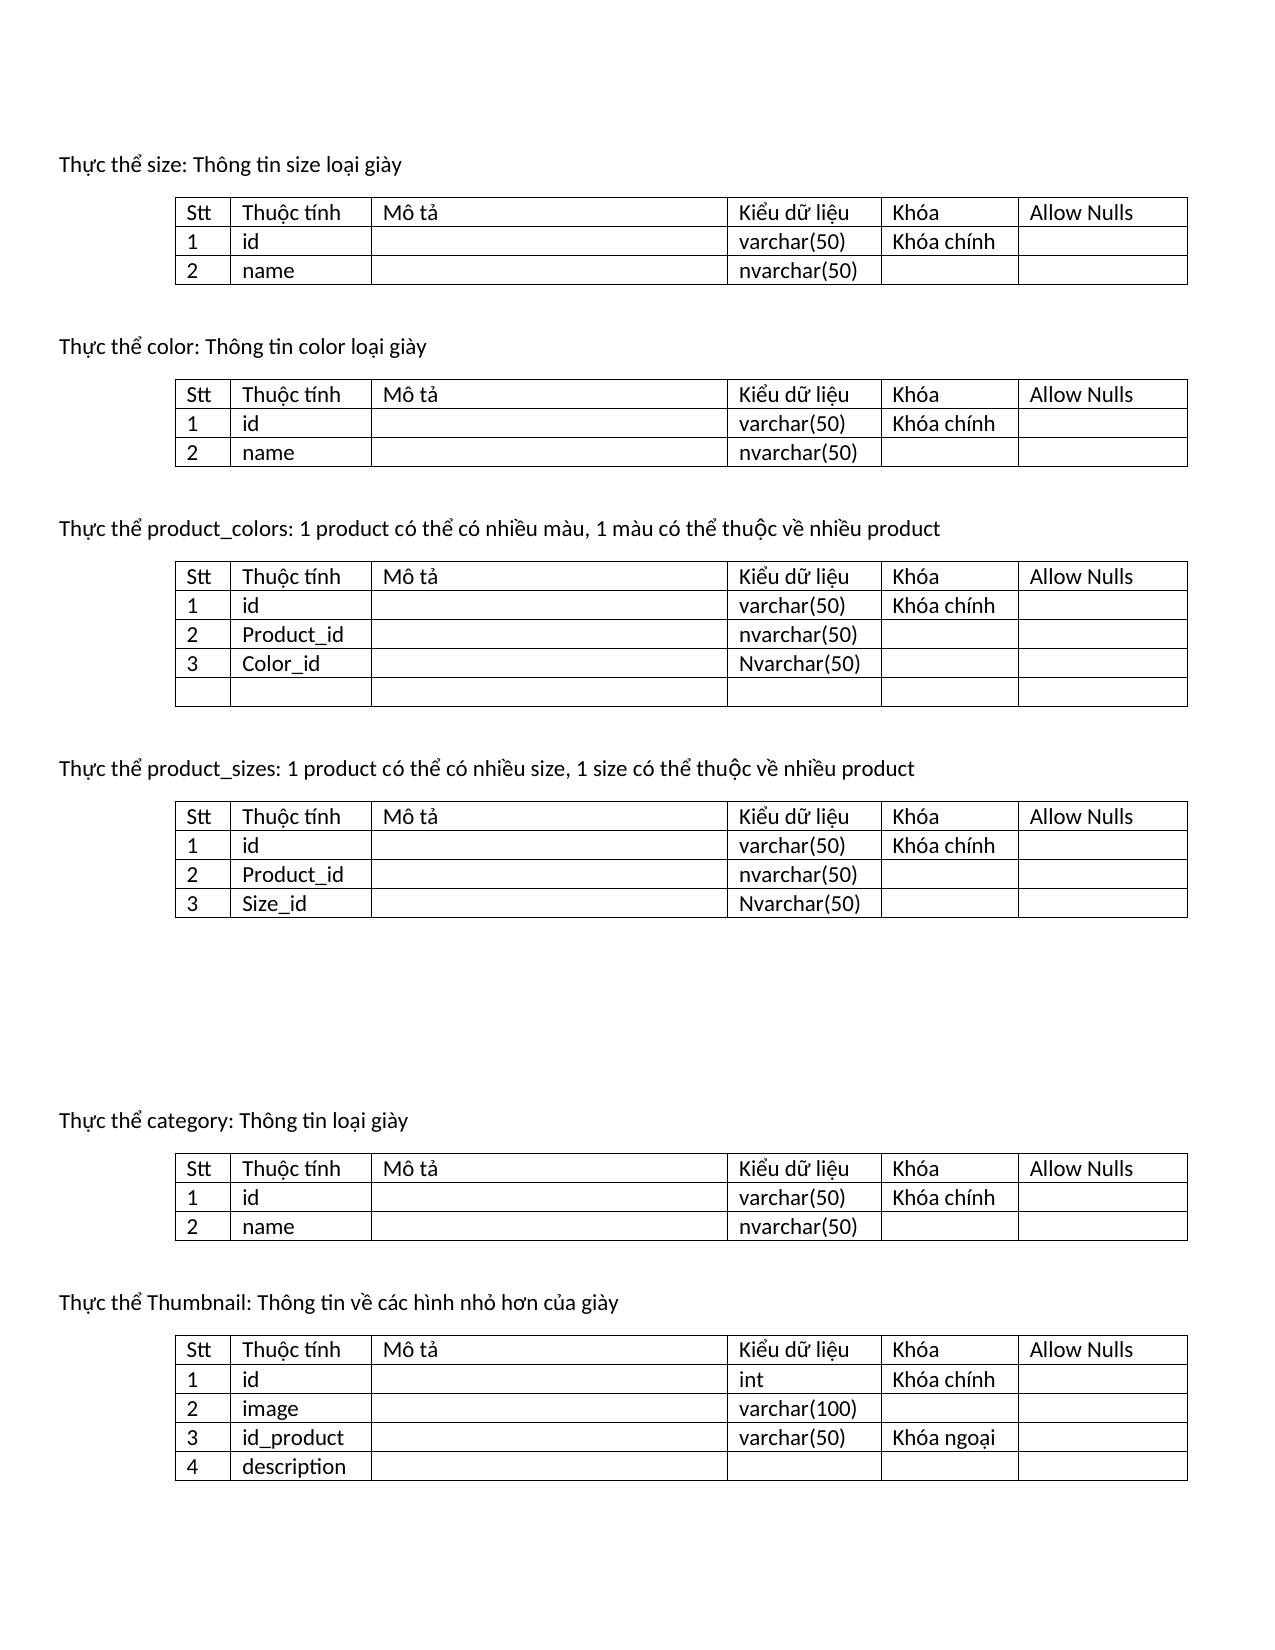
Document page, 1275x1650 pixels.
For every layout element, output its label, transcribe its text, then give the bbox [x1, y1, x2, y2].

table_cell [1019, 649, 1187, 677]
text Thực thể Thumbnail: Thông tin về các hình nhỏ hơn của giày [59, 1288, 1241, 1316]
text Thực thể color: Thông tin color loại giày [59, 332, 1241, 360]
table_header Mô tả [372, 198, 727, 226]
text Thực thể size: Thông tin size loại giày [59, 150, 1241, 178]
table_cell id [231, 227, 371, 255]
table_cell id [231, 1183, 371, 1211]
table_cell varchar(50) [728, 831, 881, 859]
table_header Kiểu dữ liệu [728, 198, 881, 226]
table_cell id_product [231, 1423, 371, 1451]
table_cell [882, 620, 1018, 648]
table_cell id [231, 409, 371, 437]
table_cell [1019, 1394, 1187, 1422]
table_cell Nvarchar(50) [728, 649, 881, 677]
table_header Allow Nulls [1019, 802, 1187, 830]
table_cell [1019, 889, 1187, 917]
table_cell varchar(50) [728, 227, 881, 255]
table_cell 2 [176, 256, 230, 284]
table_header Mô tả [372, 1154, 727, 1182]
text Thực thể category: Thông tin loại giày [59, 1106, 1241, 1134]
table_header Mô tả [372, 802, 727, 830]
table_header Stt [176, 802, 230, 830]
table_cell 1 [176, 831, 230, 859]
table_cell image [231, 1394, 371, 1422]
table_header Thuộc tính [231, 562, 371, 590]
table_cell nvarchar(50) [728, 620, 881, 648]
table_cell [728, 1452, 881, 1480]
table_header Stt [176, 380, 230, 408]
table_cell varchar(50) [728, 591, 881, 619]
table_header Allow Nulls [1019, 562, 1187, 590]
table_cell 2 [176, 1212, 230, 1240]
table_cell Size_id [231, 889, 371, 917]
table_cell 1 [176, 1365, 230, 1393]
table_header Allow Nulls [1019, 1336, 1187, 1364]
table_cell name [231, 1212, 371, 1240]
table_cell [882, 860, 1018, 888]
table_header Kiểu dữ liệu [728, 802, 881, 830]
table_cell id [231, 831, 371, 859]
table_cell [882, 889, 1018, 917]
table_cell [882, 1394, 1018, 1422]
table_header Thuộc tính [231, 198, 371, 226]
table_cell [1019, 831, 1187, 859]
table_cell 4 [176, 1452, 230, 1480]
table_cell nvarchar(50) [728, 860, 881, 888]
table_header Thuộc tính [231, 1336, 371, 1364]
table_cell Khóa chính [882, 227, 1018, 255]
table_cell 3 [176, 649, 230, 677]
table_cell [372, 831, 727, 859]
table_header Mô tả [372, 1336, 727, 1364]
table_cell [372, 1183, 727, 1211]
table_cell id [231, 591, 371, 619]
table_cell [372, 860, 727, 888]
table_header Stt [176, 198, 230, 226]
table_cell [372, 889, 727, 917]
table_header Stt [176, 1336, 230, 1364]
table_cell 2 [176, 860, 230, 888]
table_cell Product_id [231, 860, 371, 888]
table_cell [1019, 678, 1187, 706]
table_cell [1019, 409, 1187, 437]
table_cell [231, 678, 371, 706]
table_cell description [231, 1452, 371, 1480]
table_cell [1019, 620, 1187, 648]
table_cell 1 [176, 227, 230, 255]
table_cell [372, 1394, 727, 1422]
table_header Stt [176, 562, 230, 590]
table_cell Product_id [231, 620, 371, 648]
table_cell 3 [176, 1423, 230, 1451]
table_header Mô tả [372, 380, 727, 408]
table_cell varchar(50) [728, 1183, 881, 1211]
table_header Khóa [882, 1336, 1018, 1364]
table_cell varchar(50) [728, 1423, 881, 1451]
table_cell 2 [176, 438, 230, 466]
table_cell [372, 678, 727, 706]
table_cell Nvarchar(50) [728, 889, 881, 917]
table_cell [882, 649, 1018, 677]
table_cell Khóa chính [882, 591, 1018, 619]
table_cell Khóa ngoại [882, 1423, 1018, 1451]
table_cell [1019, 591, 1187, 619]
table_header Kiểu dữ liệu [728, 1154, 881, 1182]
table_header Allow Nulls [1019, 1154, 1187, 1182]
table_header Thuộc tính [231, 1154, 371, 1182]
table_header Kiểu dữ liệu [728, 380, 881, 408]
table_cell [1019, 1423, 1187, 1451]
text Thực thể product_colors: 1 product có thể có nhiều màu, 1 màu có thể thuộc về nhiều product [59, 514, 1241, 542]
table_header Kiểu dữ liệu [728, 562, 881, 590]
table_cell [372, 591, 727, 619]
table_cell [882, 1212, 1018, 1240]
table_cell [1019, 860, 1187, 888]
table_cell [372, 1365, 727, 1393]
table_cell [882, 438, 1018, 466]
table_cell [176, 678, 230, 706]
table_cell [372, 256, 727, 284]
table_cell [372, 409, 727, 437]
table_cell 1 [176, 409, 230, 437]
table_header Thuộc tính [231, 380, 371, 408]
table_cell [1019, 1365, 1187, 1393]
table_cell [1019, 256, 1187, 284]
table_cell nvarchar(50) [728, 438, 881, 466]
table_cell [1019, 1183, 1187, 1211]
table_cell 1 [176, 1183, 230, 1211]
table_cell 1 [176, 591, 230, 619]
table_header Thuộc tính [231, 802, 371, 830]
table_header Allow Nulls [1019, 198, 1187, 226]
table_header Kiểu dữ liệu [728, 1336, 881, 1364]
table_header Khóa [882, 198, 1018, 226]
table_header Khóa [882, 802, 1018, 830]
table_cell [1019, 438, 1187, 466]
table_cell [882, 256, 1018, 284]
table_cell 2 [176, 1394, 230, 1422]
table_cell [372, 649, 727, 677]
table_cell nvarchar(50) [728, 1212, 881, 1240]
table_cell [372, 1452, 727, 1480]
text Thực thể product_sizes: 1 product có thể có nhiều size, 1 size có thể thuộc về nhiều product [59, 754, 1241, 782]
table_cell name [231, 256, 371, 284]
table_cell nvarchar(50) [728, 256, 881, 284]
table_header Stt [176, 1154, 230, 1182]
table_cell Khóa chính [882, 1183, 1018, 1211]
table_cell [372, 1423, 727, 1451]
table_cell Color_id [231, 649, 371, 677]
table_cell Khóa chính [882, 1365, 1018, 1393]
table_cell [372, 620, 727, 648]
table_cell [882, 678, 1018, 706]
table_cell varchar(100) [728, 1394, 881, 1422]
table_header Allow Nulls [1019, 380, 1187, 408]
table_cell [372, 227, 727, 255]
table_header Khóa [882, 380, 1018, 408]
table_cell int [728, 1365, 881, 1393]
table_cell 2 [176, 620, 230, 648]
table_cell [372, 1212, 727, 1240]
table_cell [372, 438, 727, 466]
table_header Khóa [882, 1154, 1018, 1182]
table_cell name [231, 438, 371, 466]
table_cell 3 [176, 889, 230, 917]
table_header Mô tả [372, 562, 727, 590]
table_cell varchar(50) [728, 409, 881, 437]
table_cell [728, 678, 881, 706]
table_cell Khóa chính [882, 409, 1018, 437]
table_cell [1019, 1212, 1187, 1240]
table_cell [882, 1452, 1018, 1480]
table_header Khóa [882, 562, 1018, 590]
table_cell Khóa chính [882, 831, 1018, 859]
table_cell [1019, 227, 1187, 255]
table_cell id [231, 1365, 371, 1393]
table_cell [1019, 1452, 1187, 1480]
